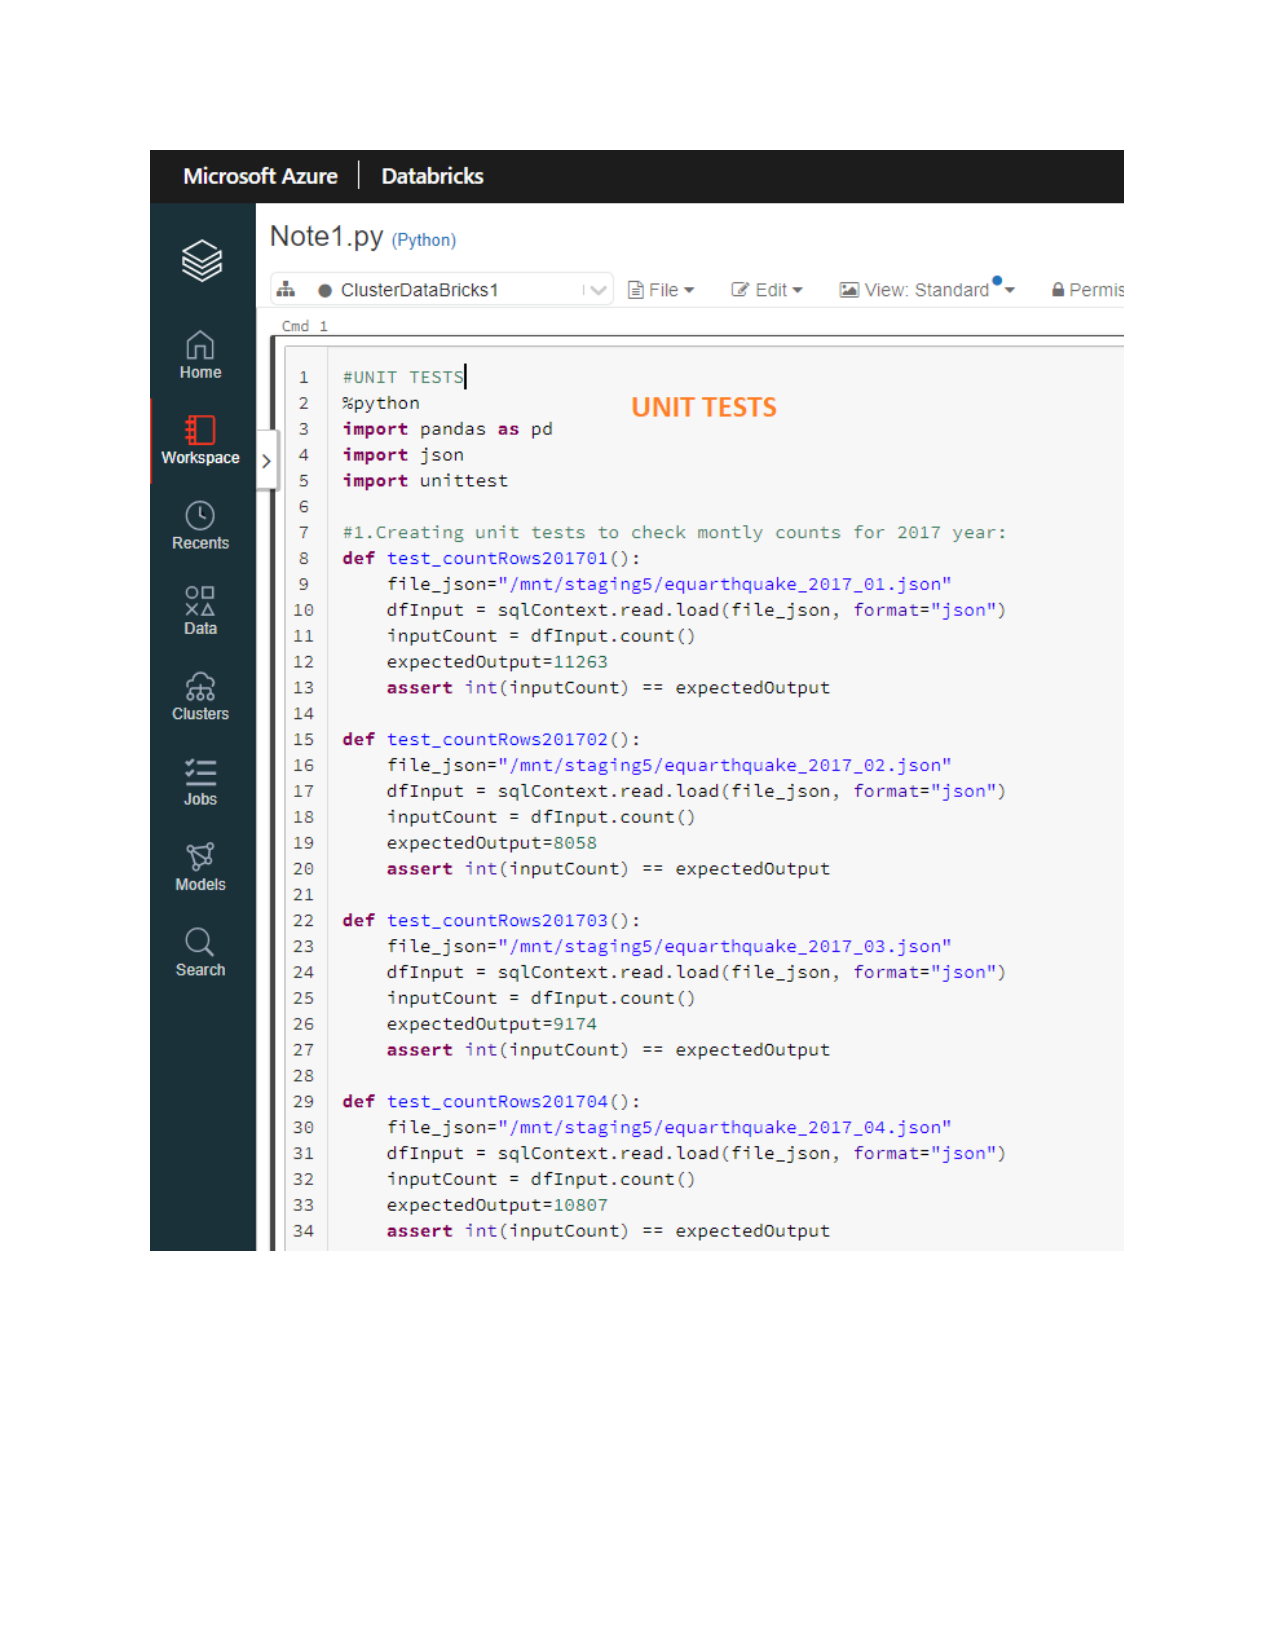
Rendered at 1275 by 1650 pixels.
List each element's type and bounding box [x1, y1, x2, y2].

picture [150, 150, 1124, 1251]
